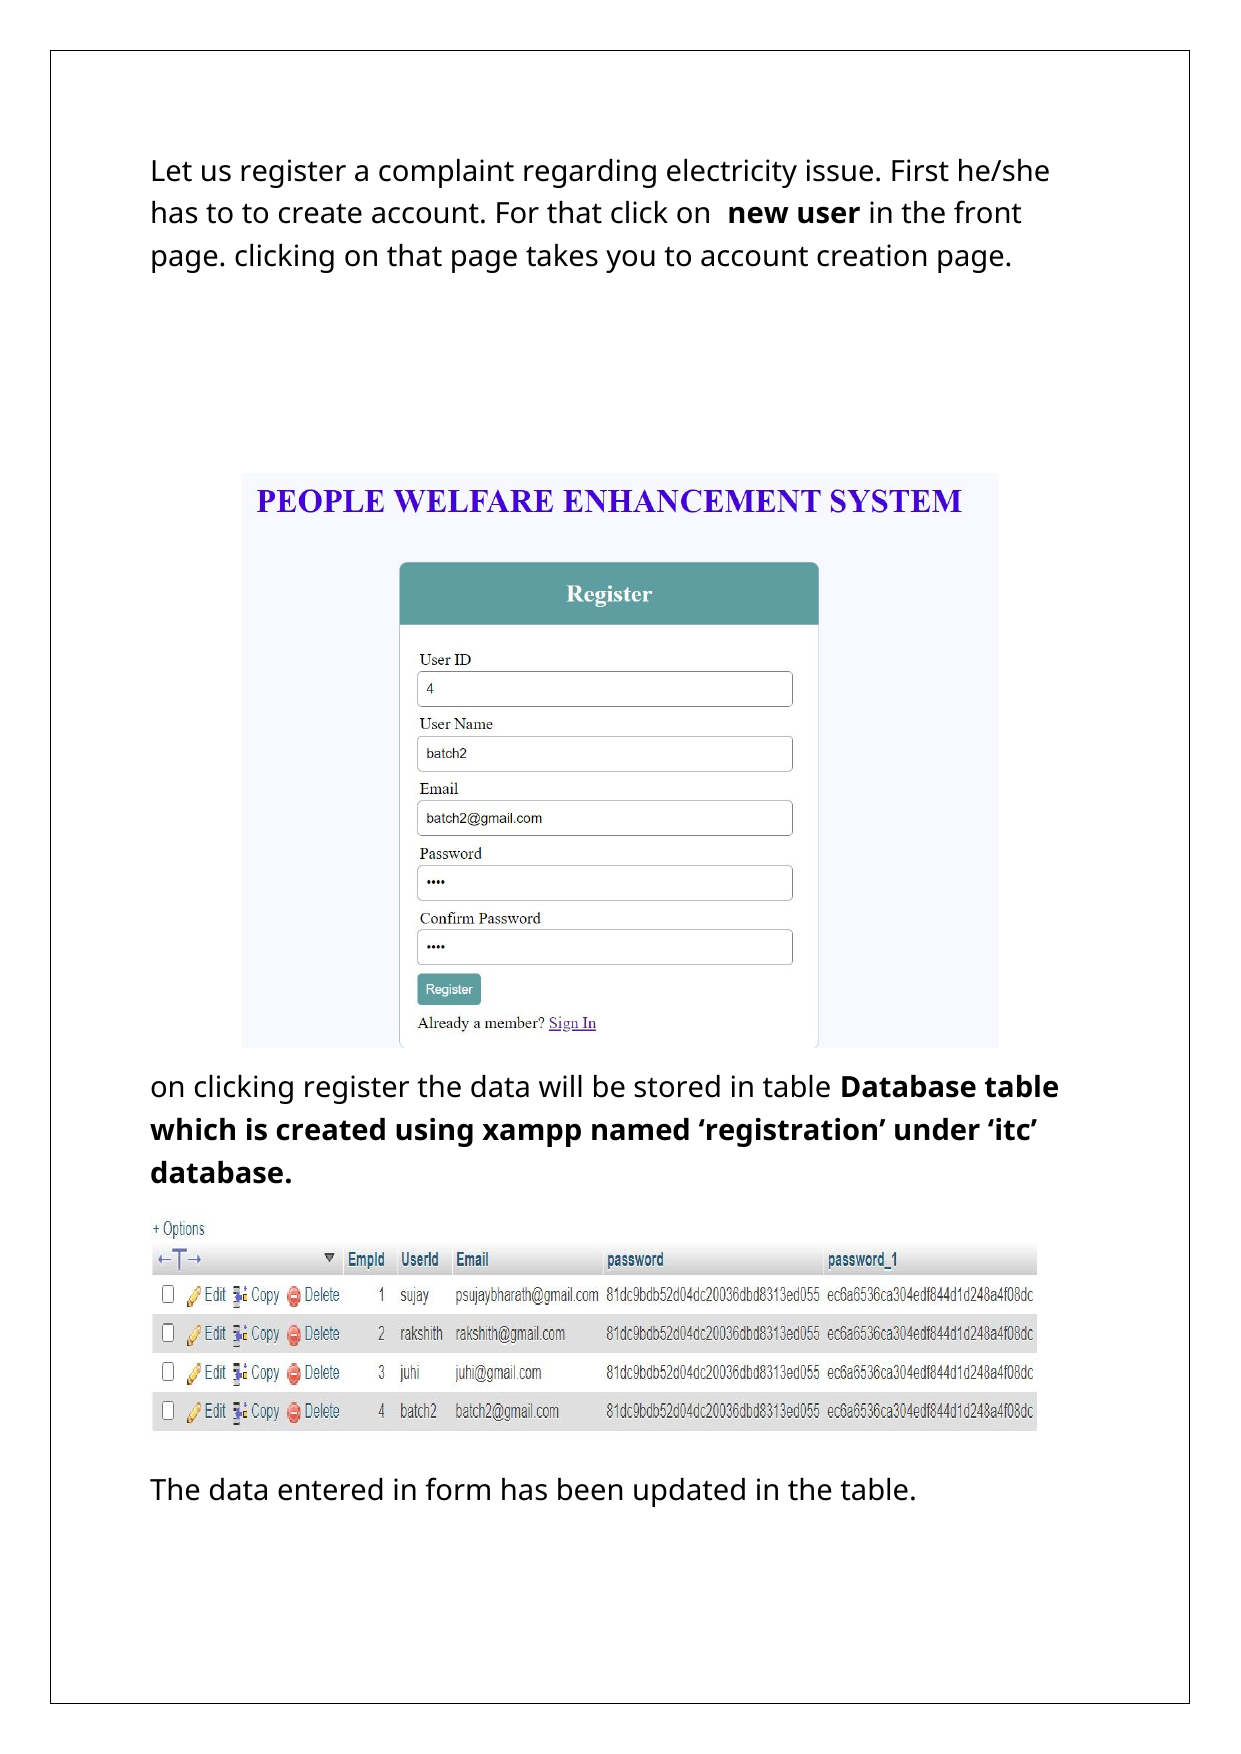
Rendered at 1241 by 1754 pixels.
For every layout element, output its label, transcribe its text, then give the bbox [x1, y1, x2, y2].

picture [150, 1211, 1090, 1451]
text The data entered in form has been updated in the table. [150, 1469, 1090, 1509]
text on clicking register the data will be stored in table Database table which is created using xampp named ‘registration’ under ‘itc’ database. [150, 1066, 1090, 1192]
text Let us register a complaint regarding electricity issue. First he/she has to to create account. For that click on new user in the front page. clicking on that page takes you to account creation page. [150, 150, 1090, 275]
picture [241, 473, 999, 1048]
